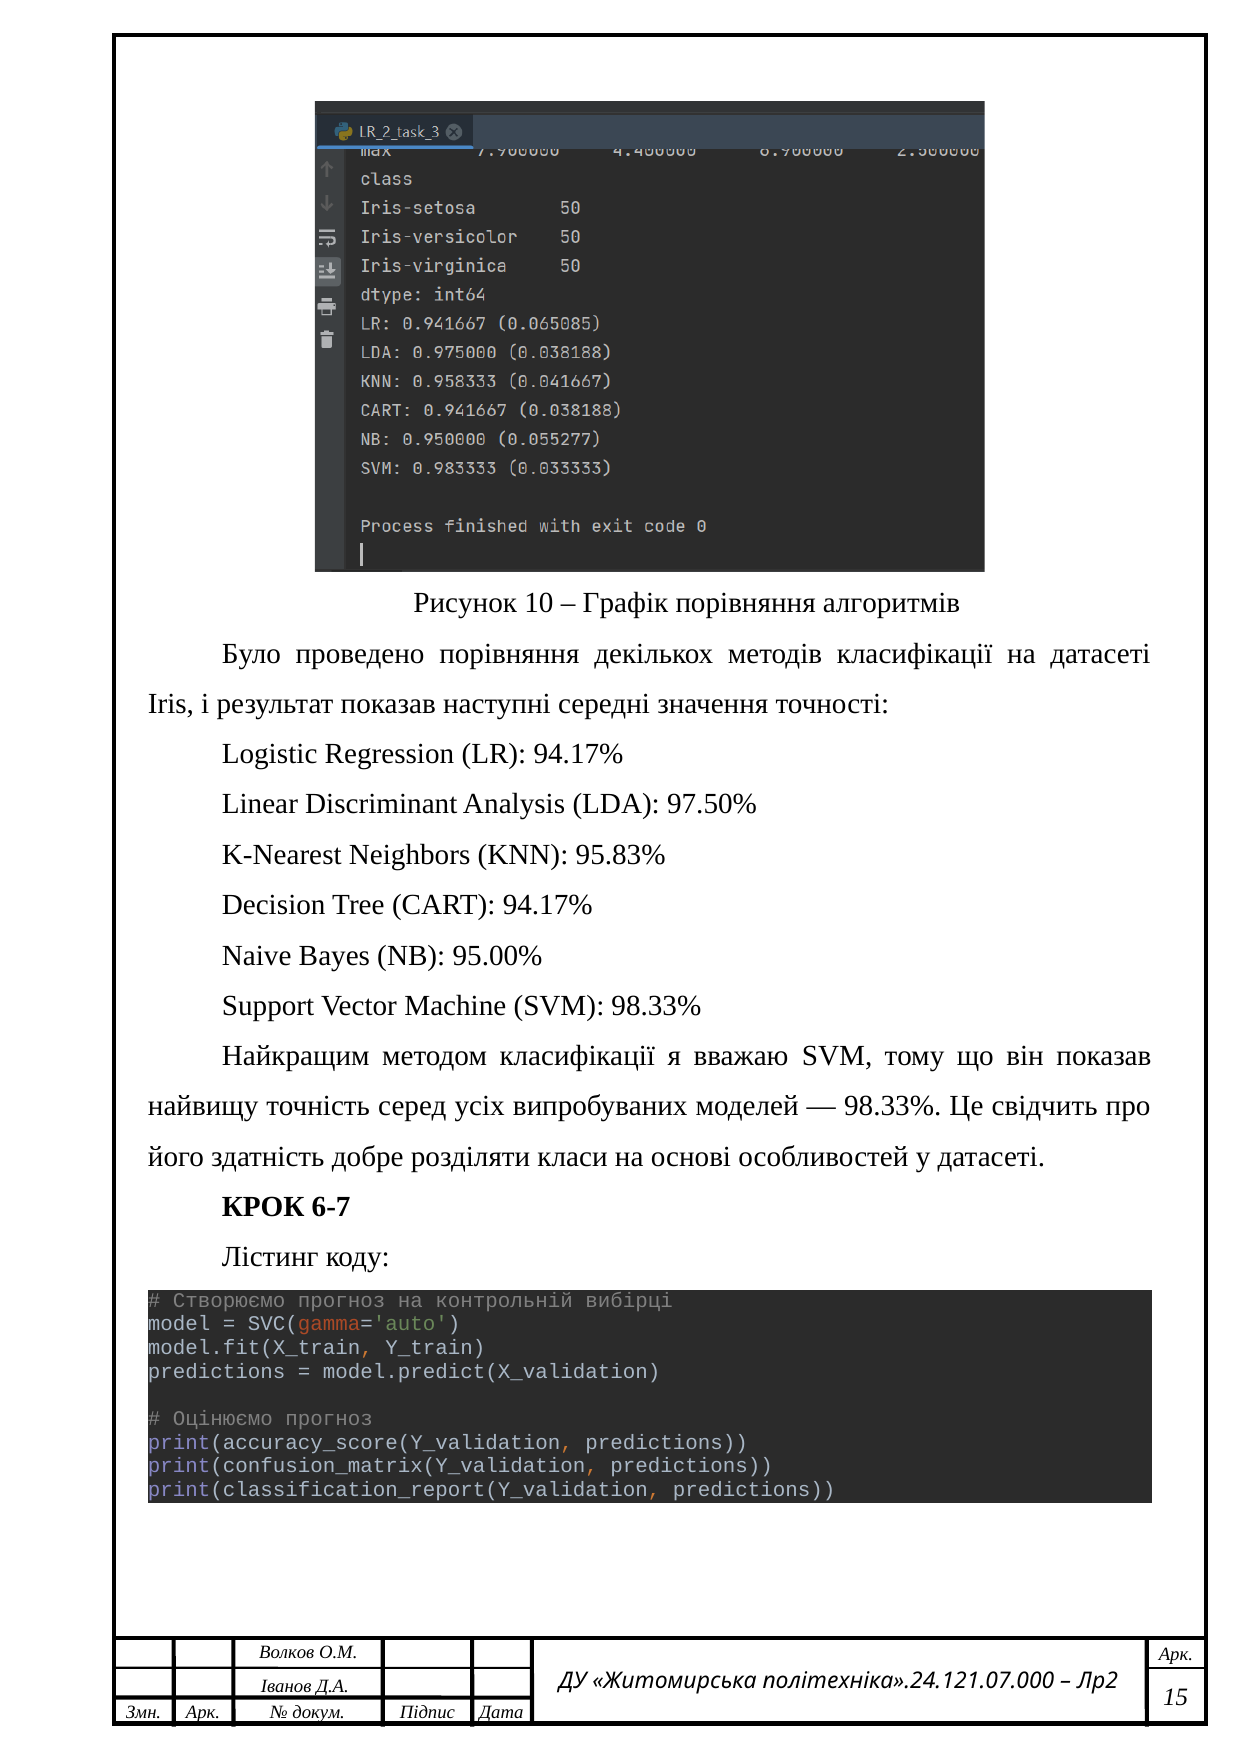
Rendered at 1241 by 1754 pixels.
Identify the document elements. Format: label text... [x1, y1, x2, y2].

text Naive Bayes (NB): 95.00% [148, 938, 1152, 971]
text Decision Tree (CART): 94.17% [148, 887, 1152, 921]
text Лістинг коду: [148, 1239, 1152, 1273]
text # Створюємо прогноз на контрольній вибірці model = SVC(gamma='auto') model.fit(X_train, Y_train) predictions = model.predict(X_validation) # Оцінюємо прогноз print(accuracy_score(Y_validation, predictions)) print(confusion_matrix(Y_validation, predictions)) print(classification_report(Y_validation, predictions)) [148, 1290, 1152, 1503]
text Logistic Regression (LR): 94.17% [148, 736, 1152, 770]
text КРОК 6-7 [148, 1189, 1152, 1223]
text Support Vector Machine (SVM): 98.33% [148, 988, 1152, 1021]
text Linear Discriminant Analysis (LDA): 97.50% [148, 787, 1152, 820]
picture [314, 101, 985, 572]
text Найкращим методом класифікації я вважаю SVM, тому що він показав найвищу точність серед усіх випробуваних моделей — 98.33%. Це свідчить про його здатність добре розділяти класи на основі особливостей у датасеті. [148, 1038, 1152, 1172]
text Було проведено порівняння декількох методів класифікації на датасеті Iris, і результат показав наступні середні значення точності: [148, 636, 1152, 719]
text K-Nearest Neighbors (KNN): 95.83% [148, 837, 1152, 871]
text Рисунок 10 – Графік порівняння алгоритмів [148, 585, 1152, 619]
